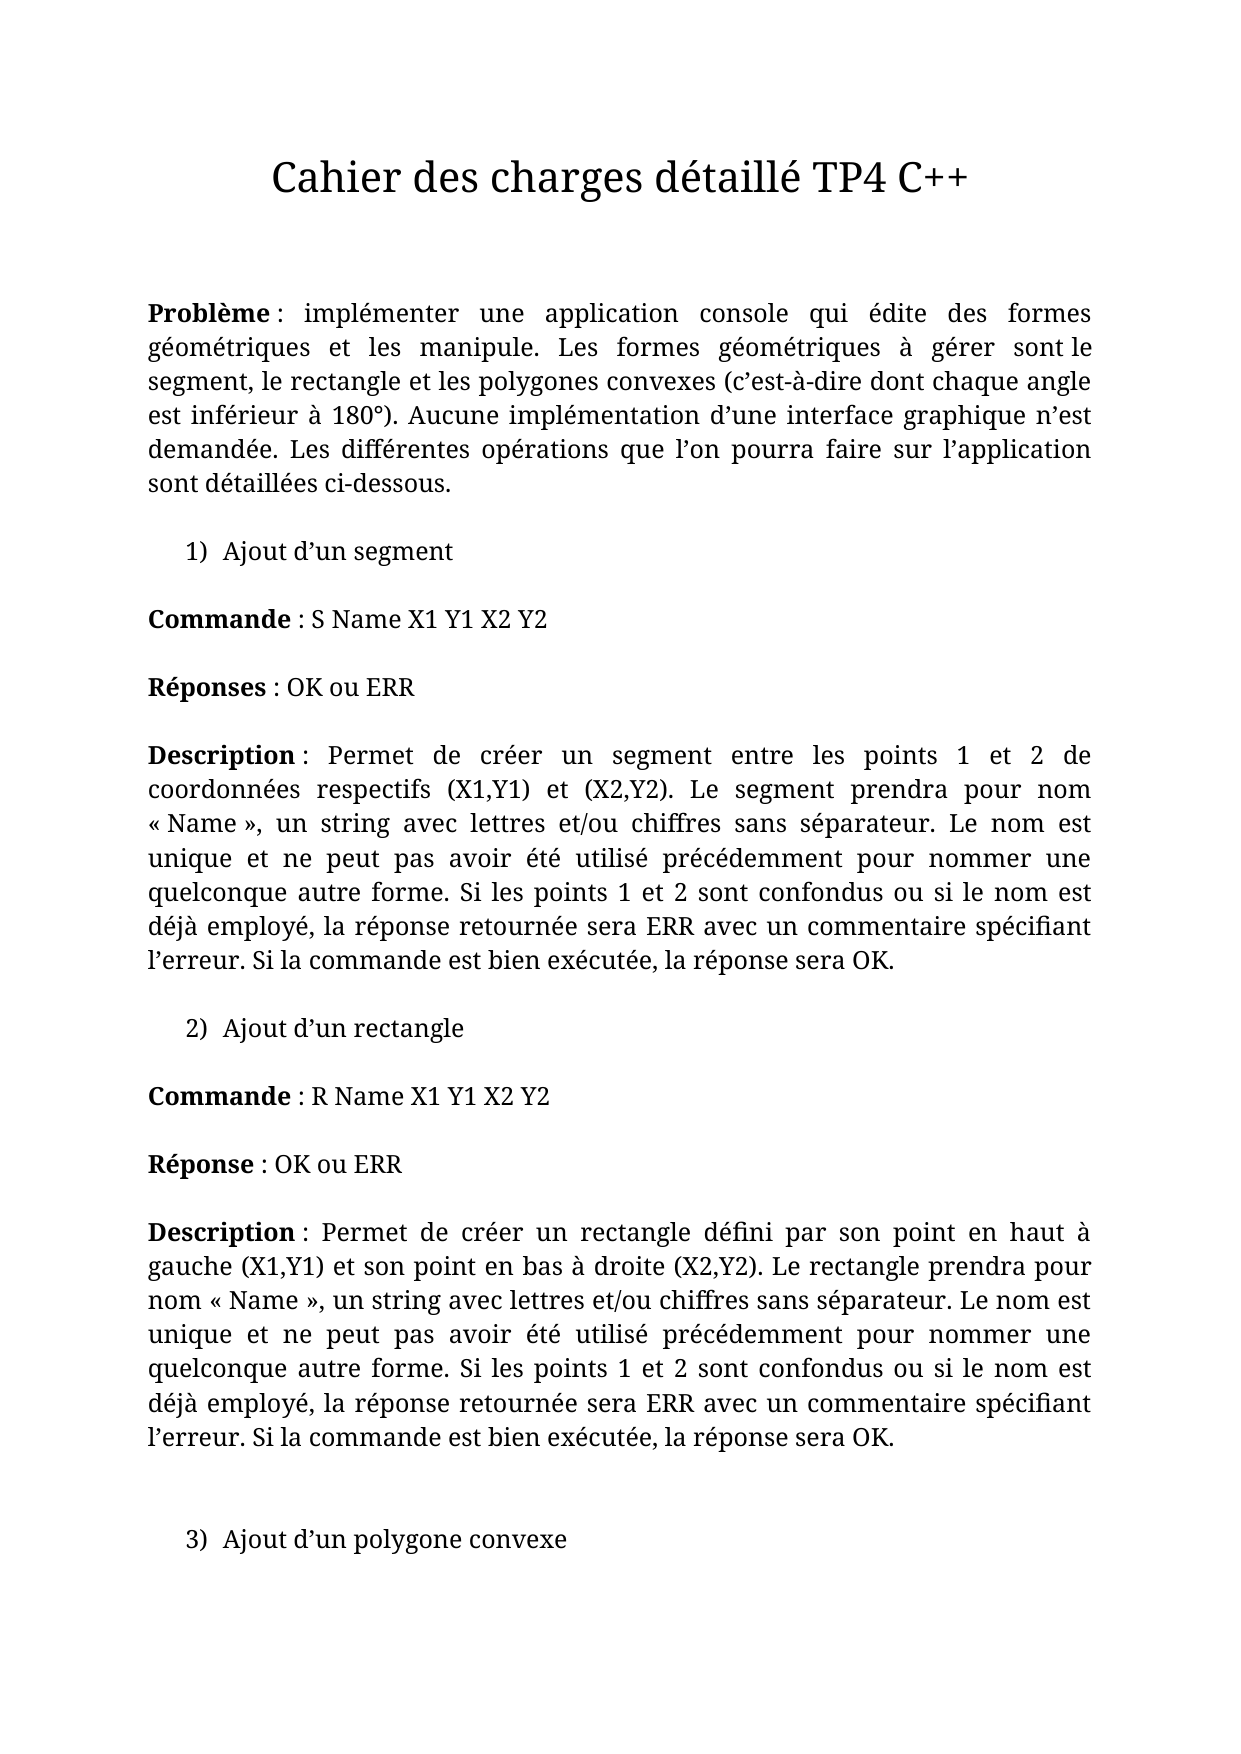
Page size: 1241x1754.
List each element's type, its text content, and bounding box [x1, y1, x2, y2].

list Ajout d’un segment [185, 534, 1093, 568]
text Description : Permet de créer un rectangle défini par son point en haut à gauche (X1,Y1) et son point en bas à droite (X2,Y2). Le rectangle prendra pour nom « Name », un string avec lettres et/ou chiffres sans séparateur. Le nom est unique et ne peut pas avoir été utilisé précédemment pour nommer une quelconque autre forme. Si les points 1 et 2 sont confondus ou si le nom est déjà employé, la réponse retournée sera ERR avec un commentaire spécifiant l’erreur. Si la commande est bien exécutée, la réponse sera OK. [148, 1215, 1093, 1453]
text Commande : R Name X1 Y1 X2 Y2 [148, 1079, 1093, 1113]
text Réponse : OK ou ERR [148, 1147, 1093, 1181]
text Cahier des charges détaillé TP4 C++ [148, 148, 1093, 204]
text Problème : implémenter une application console qui édite des formes géométriques et les manipule. Les formes géométriques à gérer sont le segment, le rectangle et les polygones convexes (c’est-à-dire dont chaque angle est inférieur à 180°). Aucune implémentation d’une interface graphique n’est demandée. Les différentes opérations que l’on pourra faire sur l’application sont détaillées ci-dessous. [148, 295, 1093, 499]
list Ajout d’un polygone convexe [185, 1521, 1093, 1556]
text Description : Permet de créer un segment entre les points 1 et 2 de coordonnées respectifs (X1,Y1) et (X2,Y2). Le segment prendra pour nom « Name », un string avec lettres et/ou chiffres sans séparateur. Le nom est unique et ne peut pas avoir été utilisé précédemment pour nommer une quelconque autre forme. Si les points 1 et 2 sont confondus ou si le nom est déjà employé, la réponse retournée sera ERR avec un commentaire spécifiant l’erreur. Si la commande est bien exécutée, la réponse sera OK. [148, 738, 1093, 976]
text Réponses : OK ou ERR [148, 670, 1093, 704]
list Ajout d’un rectangle [185, 1011, 1093, 1044]
text Commande : S Name X1 Y1 X2 Y2 [148, 602, 1093, 636]
